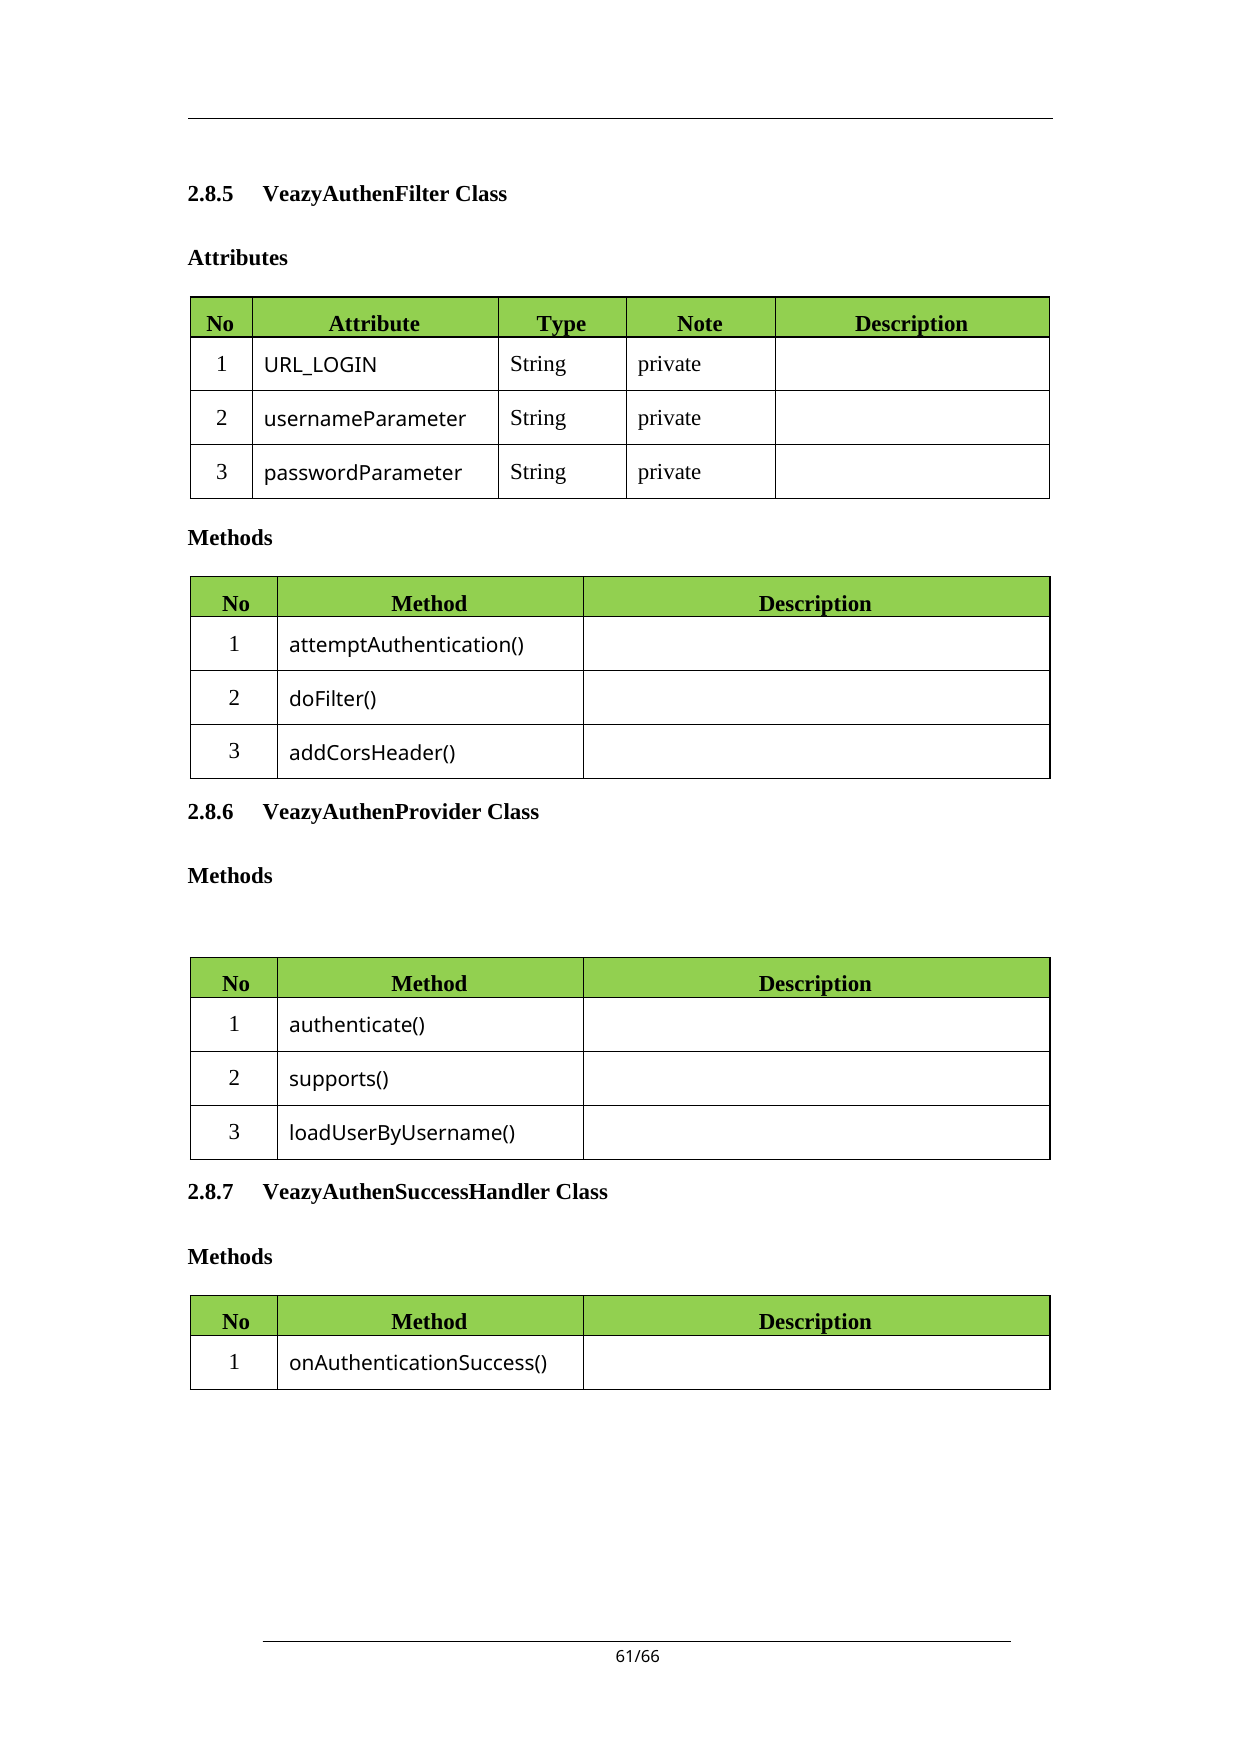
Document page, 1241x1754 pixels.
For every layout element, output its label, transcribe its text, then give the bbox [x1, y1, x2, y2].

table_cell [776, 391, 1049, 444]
subtitle Methods [187, 524, 1053, 551]
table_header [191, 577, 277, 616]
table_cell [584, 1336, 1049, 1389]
subtitle Attributes [187, 244, 1053, 271]
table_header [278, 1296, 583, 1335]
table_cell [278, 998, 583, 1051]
subtitle Methods [187, 862, 1053, 889]
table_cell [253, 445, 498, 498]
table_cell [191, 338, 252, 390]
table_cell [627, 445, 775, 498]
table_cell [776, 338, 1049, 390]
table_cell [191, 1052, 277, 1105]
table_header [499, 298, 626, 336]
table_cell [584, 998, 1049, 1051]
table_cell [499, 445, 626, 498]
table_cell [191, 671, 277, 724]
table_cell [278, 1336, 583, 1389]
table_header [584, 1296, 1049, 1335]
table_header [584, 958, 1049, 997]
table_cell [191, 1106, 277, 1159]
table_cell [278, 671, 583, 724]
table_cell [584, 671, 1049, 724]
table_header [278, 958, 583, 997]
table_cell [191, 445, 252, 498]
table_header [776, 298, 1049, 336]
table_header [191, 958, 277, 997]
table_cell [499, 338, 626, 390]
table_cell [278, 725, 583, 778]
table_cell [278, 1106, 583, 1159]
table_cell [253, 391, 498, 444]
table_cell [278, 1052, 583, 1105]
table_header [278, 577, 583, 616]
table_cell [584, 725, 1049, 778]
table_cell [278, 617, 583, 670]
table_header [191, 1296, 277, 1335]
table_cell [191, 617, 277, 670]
subtitle VeazyAuthenProvider Class [187, 798, 1053, 824]
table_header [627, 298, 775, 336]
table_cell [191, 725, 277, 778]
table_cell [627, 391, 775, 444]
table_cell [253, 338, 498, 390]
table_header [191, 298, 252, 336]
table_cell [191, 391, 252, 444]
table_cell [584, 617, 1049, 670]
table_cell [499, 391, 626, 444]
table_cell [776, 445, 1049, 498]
subtitle VeazyAuthenSuccessHandler Class [187, 1178, 1053, 1205]
subtitle VeazyAuthenFilter Class [187, 180, 1053, 206]
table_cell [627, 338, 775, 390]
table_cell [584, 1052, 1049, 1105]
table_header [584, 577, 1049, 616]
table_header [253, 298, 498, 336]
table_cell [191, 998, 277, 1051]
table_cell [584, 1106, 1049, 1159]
subtitle Methods [187, 1243, 1053, 1269]
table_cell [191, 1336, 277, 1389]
